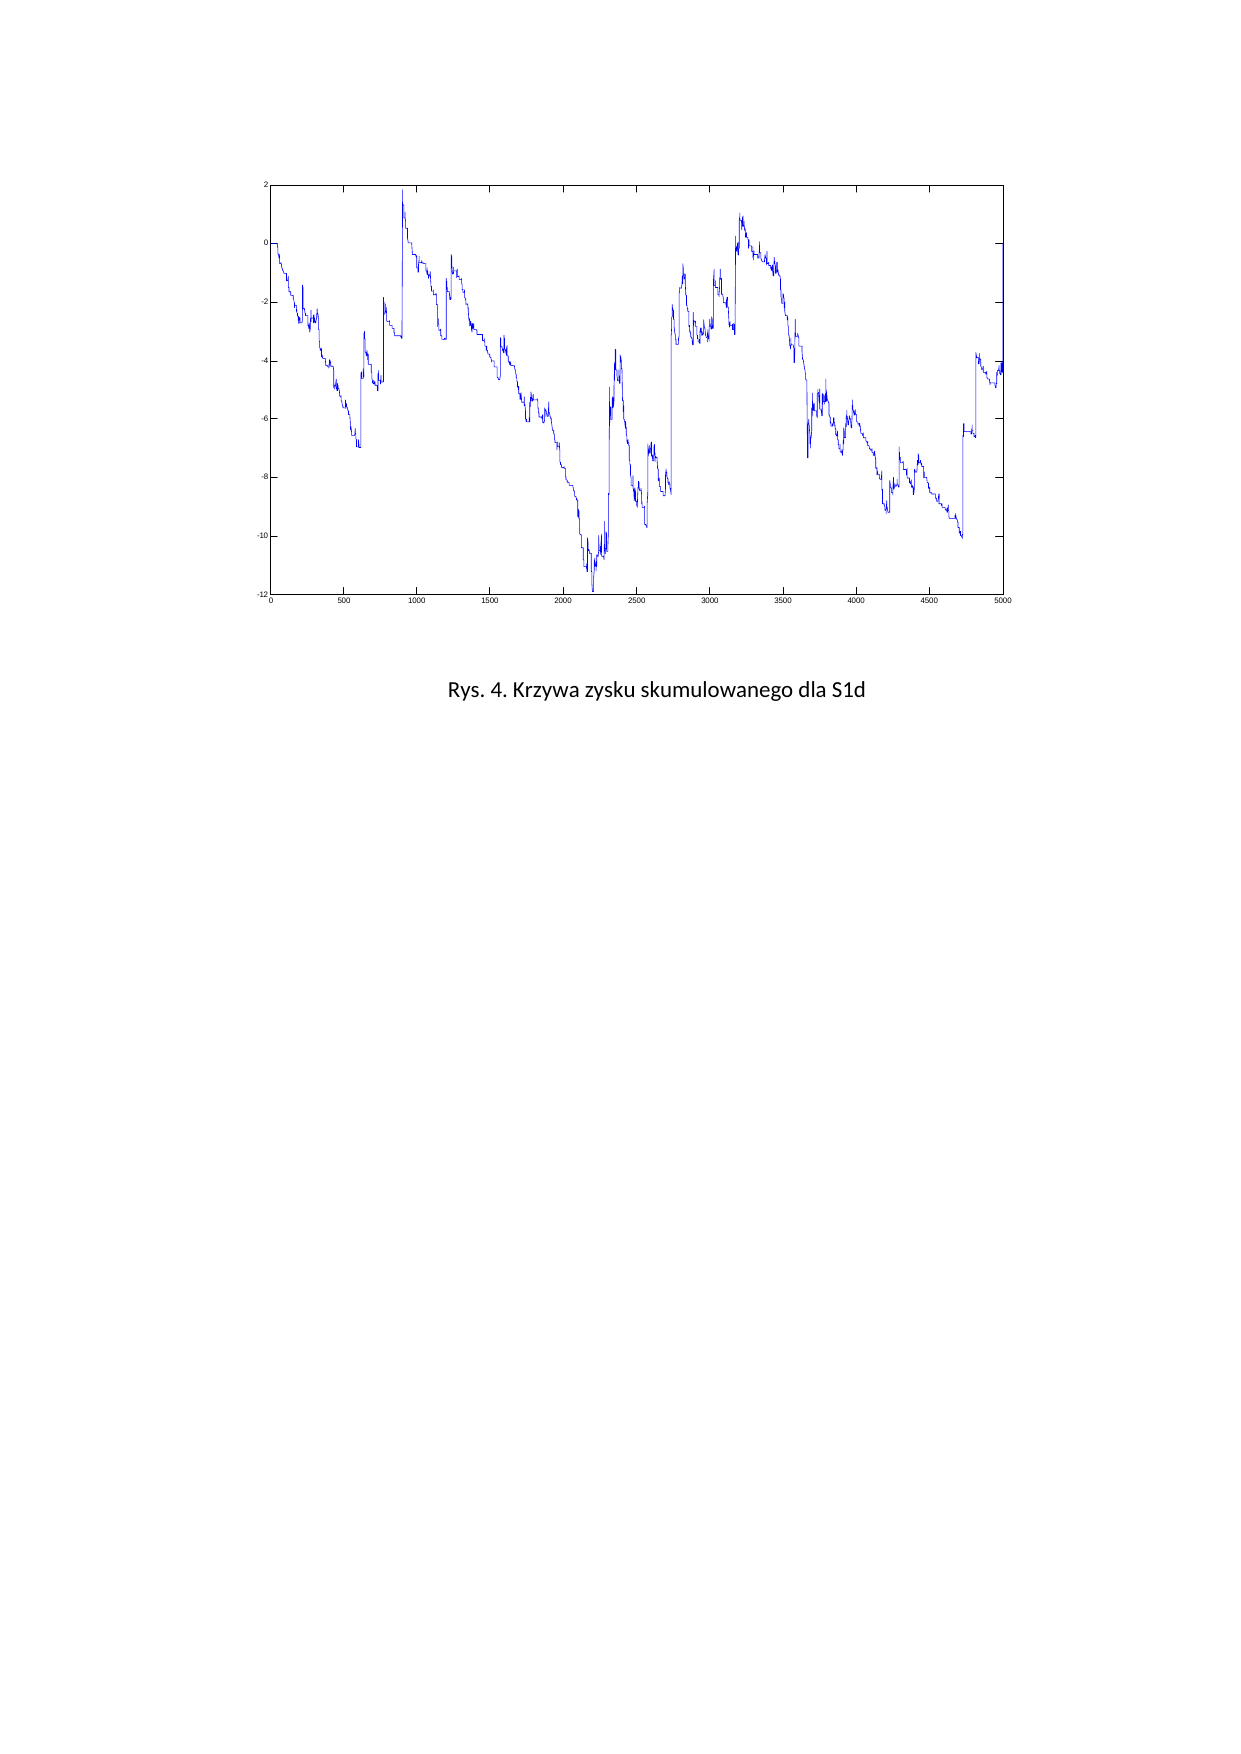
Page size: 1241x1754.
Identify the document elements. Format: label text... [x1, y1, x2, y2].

text Rys. 4. Krzywa zysku skumulowanego dla S1d [148, 675, 1093, 703]
